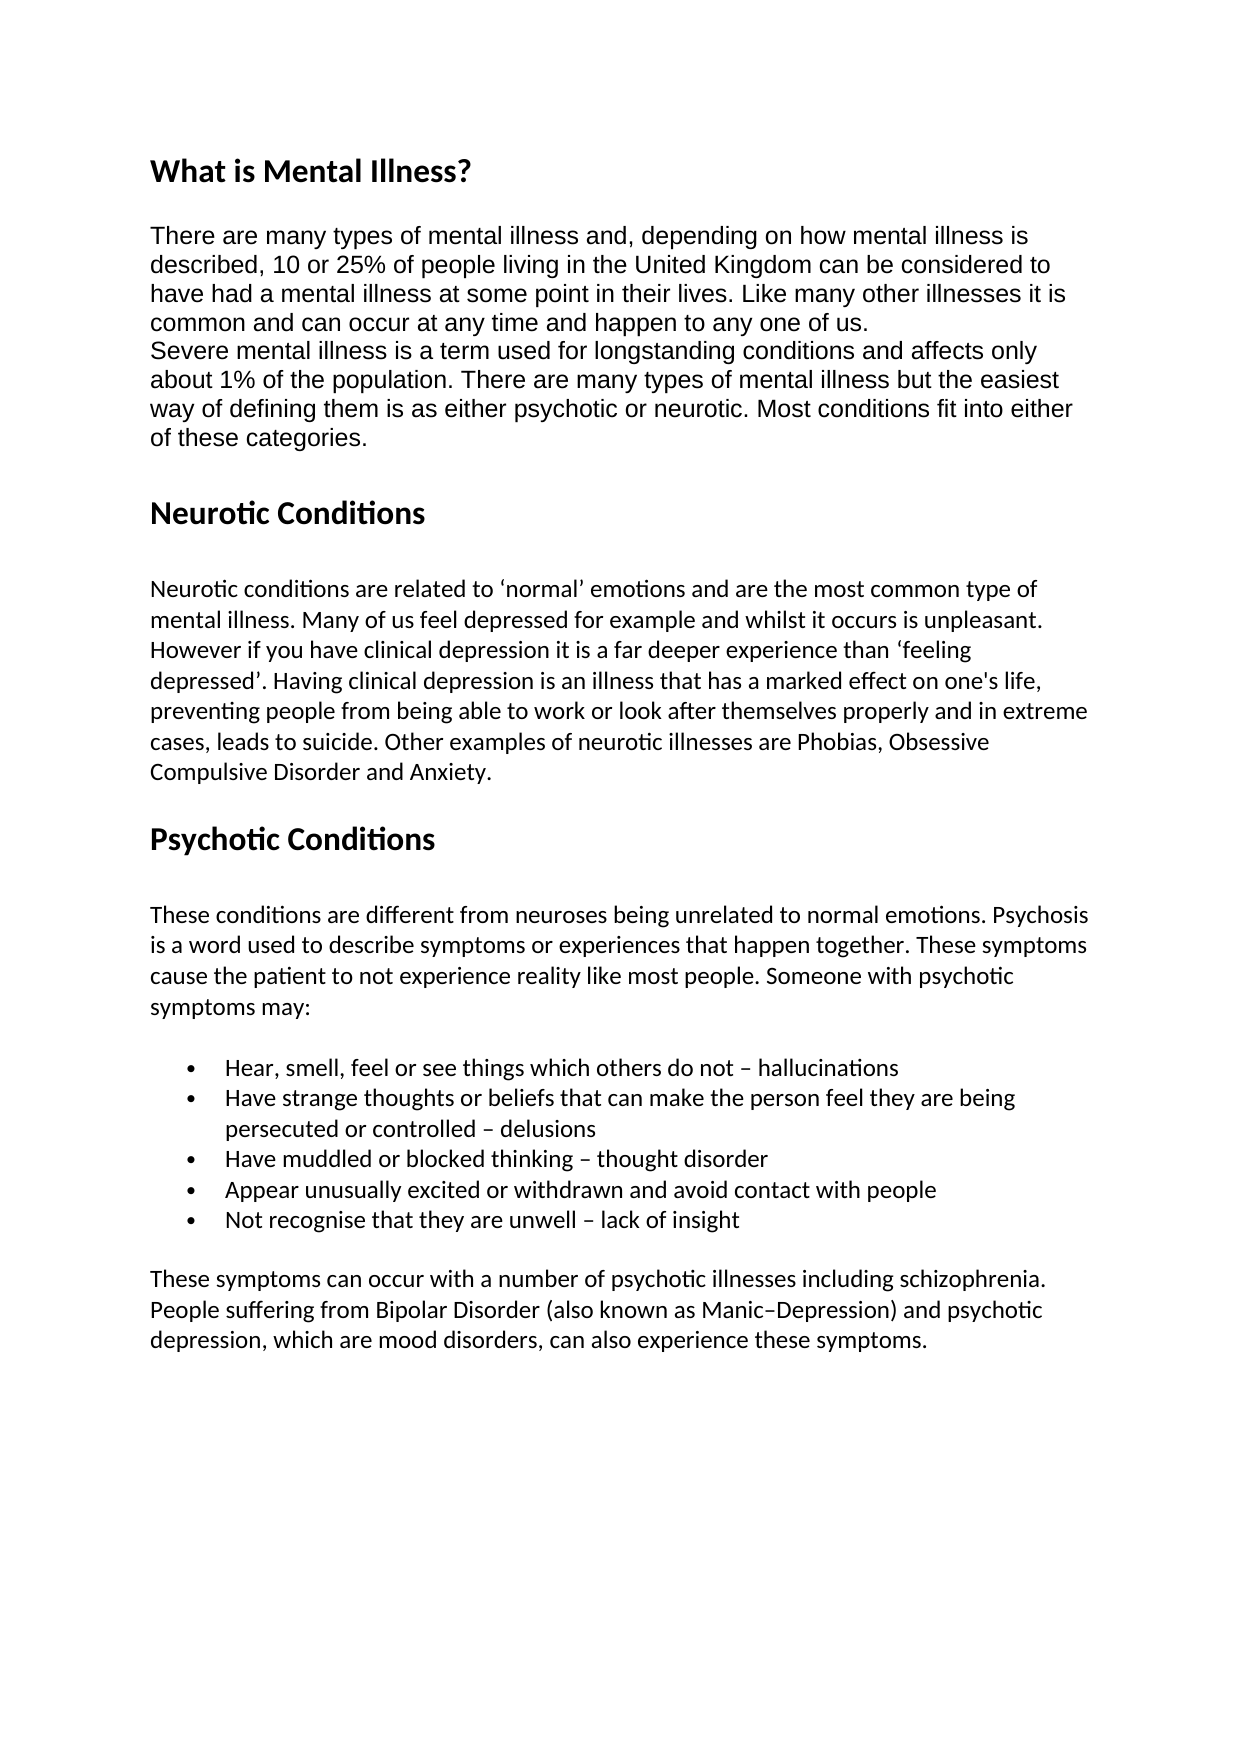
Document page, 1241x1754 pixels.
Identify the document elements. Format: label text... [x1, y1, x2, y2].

text Psychotic Conditions [150, 818, 1090, 858]
text These conditions are different from neuroses being unrelated to normal emotions. Psychosis is a word used to describe symptoms or experiences that happen together. These symptoms cause the patient to not experience reality like most people. Someone with psychotic symptoms may: [150, 899, 1090, 1021]
list Have strange thoughts or beliefs that can make the person feel they are being persecuted or controlled – delusions [187, 1082, 1090, 1143]
text Severe mental illness is a term used for longstanding conditions and affects only about 1% of the population. There are many types of mental illness but the easiest way of defining them is as either psychotic or neurotic. Most conditions fit into either of these categories. [150, 336, 1090, 451]
text Neurotic Conditions [150, 492, 1090, 533]
list Appear unusually excited or withdrawn and avoid contact with people [187, 1174, 1090, 1204]
text These symptoms can occur with a number of psychotic illnesses including schizophrenia. People suffering from Bipolar Disorder (also known as Manic–Depression) and psychotic depression, which are mood disorders, can also experience these symptoms. [150, 1263, 1090, 1355]
text What is Mental Illness? [150, 150, 1090, 191]
list Hear, smell, feel or see things which others do not – hallucinations [187, 1052, 1090, 1082]
text Neurotic conditions are related to ‘normal’ emotions and are the most common type of mental illness. Many of us feel depressed for example and whilst it occurs is unpleasant. However if you have clinical depression it is a far deeper experience than ‘feeling depressed’. Having clinical depression is an illness that has a marked effect on one's life, preventing people from being able to work or look after themselves properly and in extreme cases, leads to suicide. Other examples of neurotic illnesses are Phobias, Obsessive Compulsive Disorder and Anxiety. [150, 573, 1090, 787]
list Not recognise that they are unwell – lack of insight [187, 1204, 1090, 1235]
text There are many types of mental illness and, depending on how mental illness is described, 10 or 25% of people living in the United Kingdom can be considered to have had a mental illness at some point in their lives. Like many other illnesses it is common and can occur at any time and happen to any one of us. [150, 221, 1090, 336]
list Have muddled or blocked thinking – thought disorder [187, 1143, 1090, 1174]
